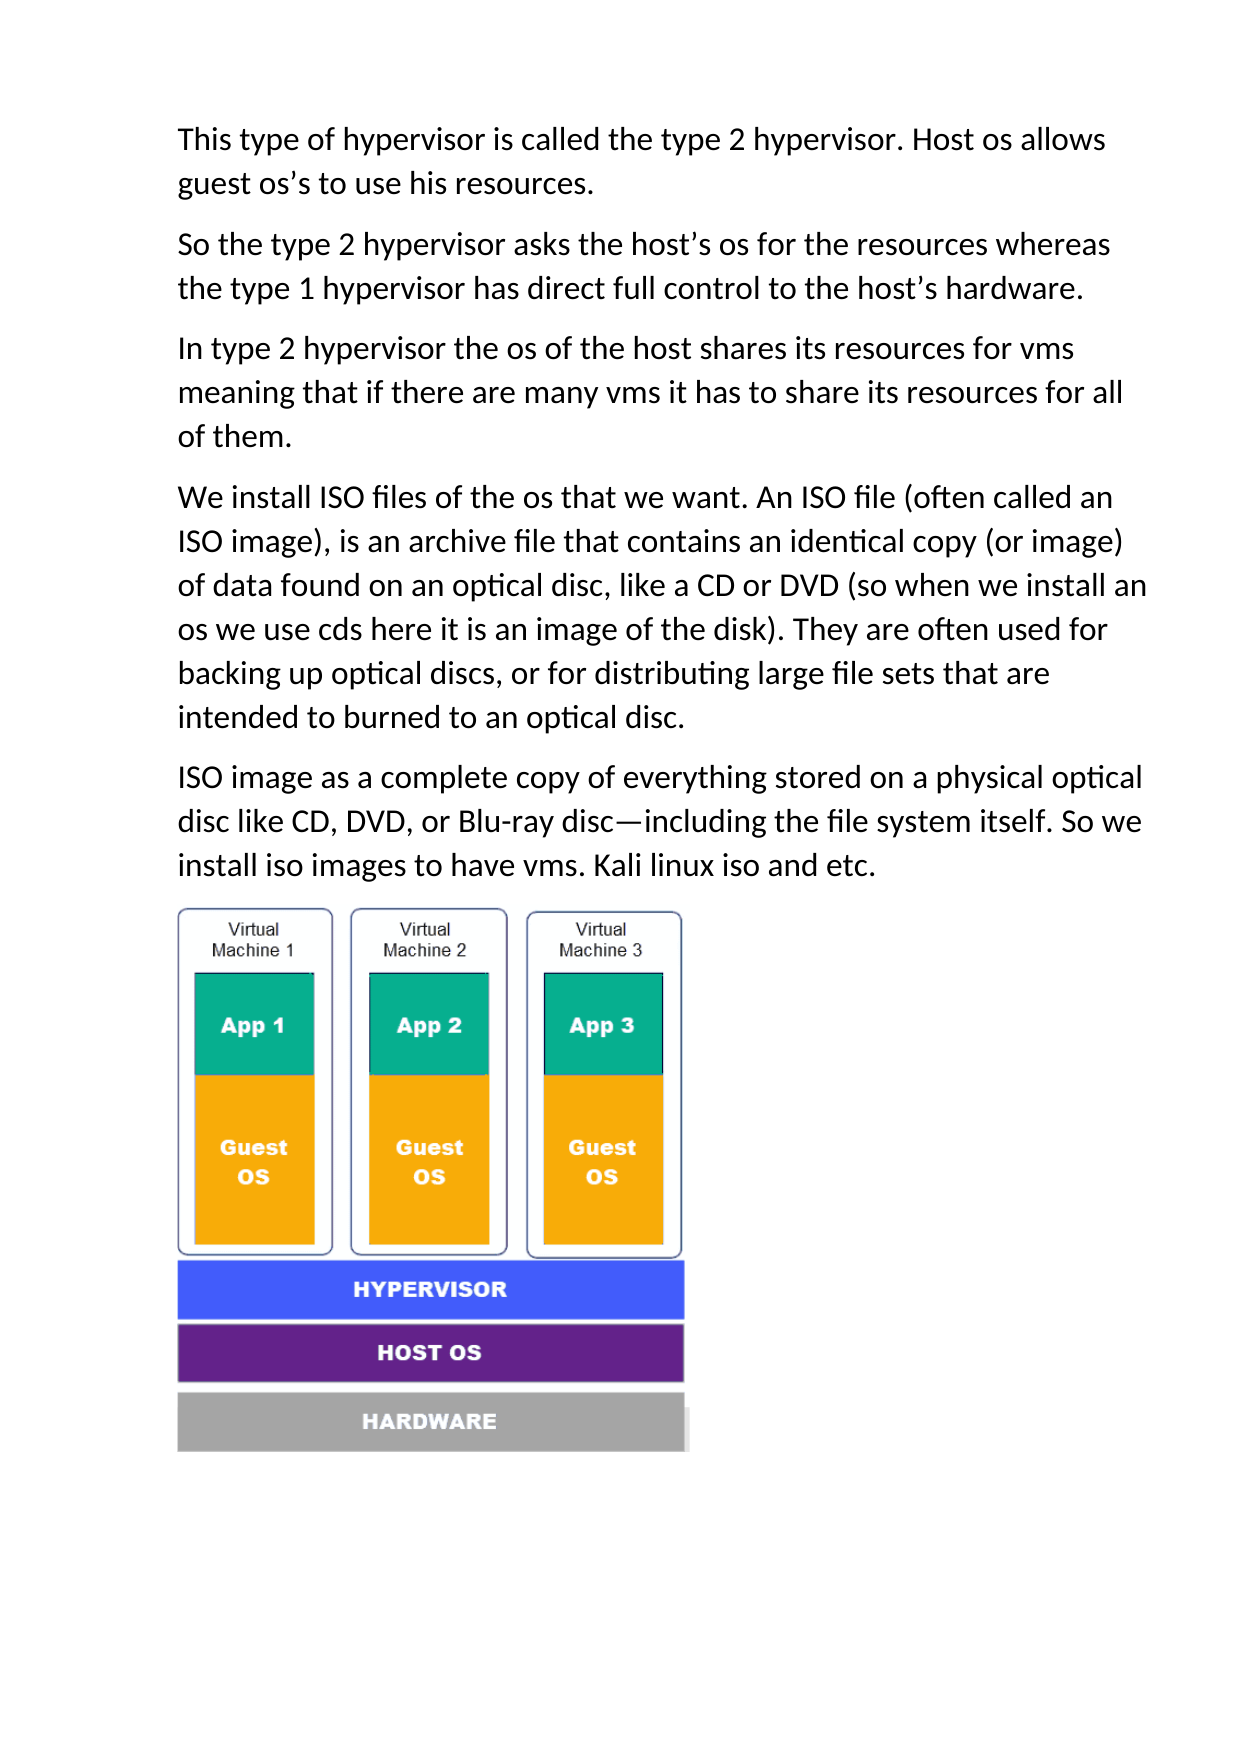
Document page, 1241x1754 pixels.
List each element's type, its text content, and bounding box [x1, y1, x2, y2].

picture [177, 904, 690, 1452]
text This type of hypervisor is called the type 2 hypervisor. Host os allows guest os’s to use his resources. [177, 118, 1152, 203]
text In type 2 hypervisor the os of the host shares its resources for vms meaning that if there are many vms it has to share its resources for all of them. [177, 327, 1152, 456]
text ISO image as a complete copy of everything stored on a physical optical disc like CD, DVD, or Blu-ray disc—including the file system itself. So we install iso images to have vms. Kali linux iso and etc. [177, 756, 1152, 885]
text So the type 2 hypervisor asks the host’s os for the resources whereas the type 1 hypervisor has direct full control to the host’s hardware. [177, 223, 1152, 307]
text We install ISO files of the os that we want. An ISO file (often called an ISO image), is an archive file that contains an identical copy (or image) of data found on an optical disc, like a CD or DVD (so when we install an os we use cds here it is an image of the disk). They are often used for backing up optical discs, or for distributing large file sets that are intended to burned to an optical disc. [177, 476, 1152, 736]
